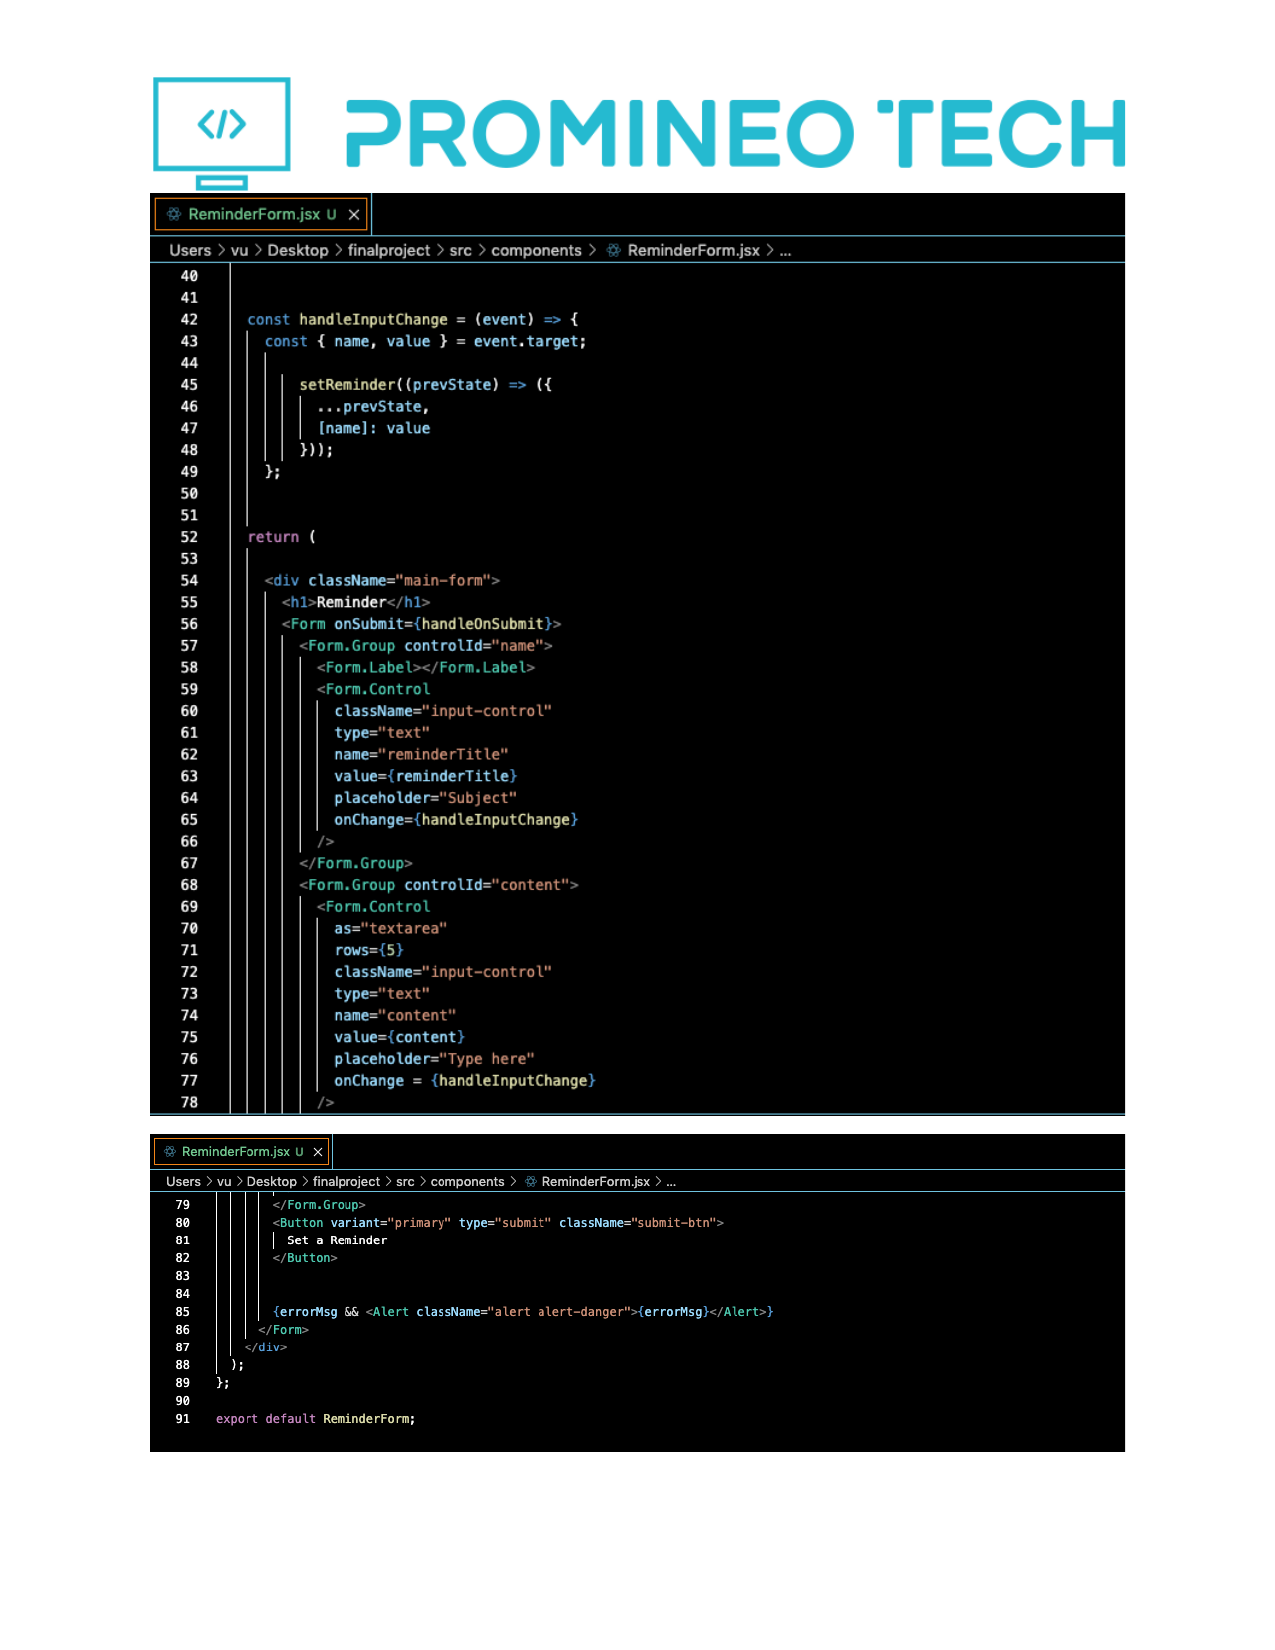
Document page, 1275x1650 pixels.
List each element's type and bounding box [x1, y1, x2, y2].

picture [150, 75, 1125, 1116]
picture [150, 1134, 1125, 1452]
